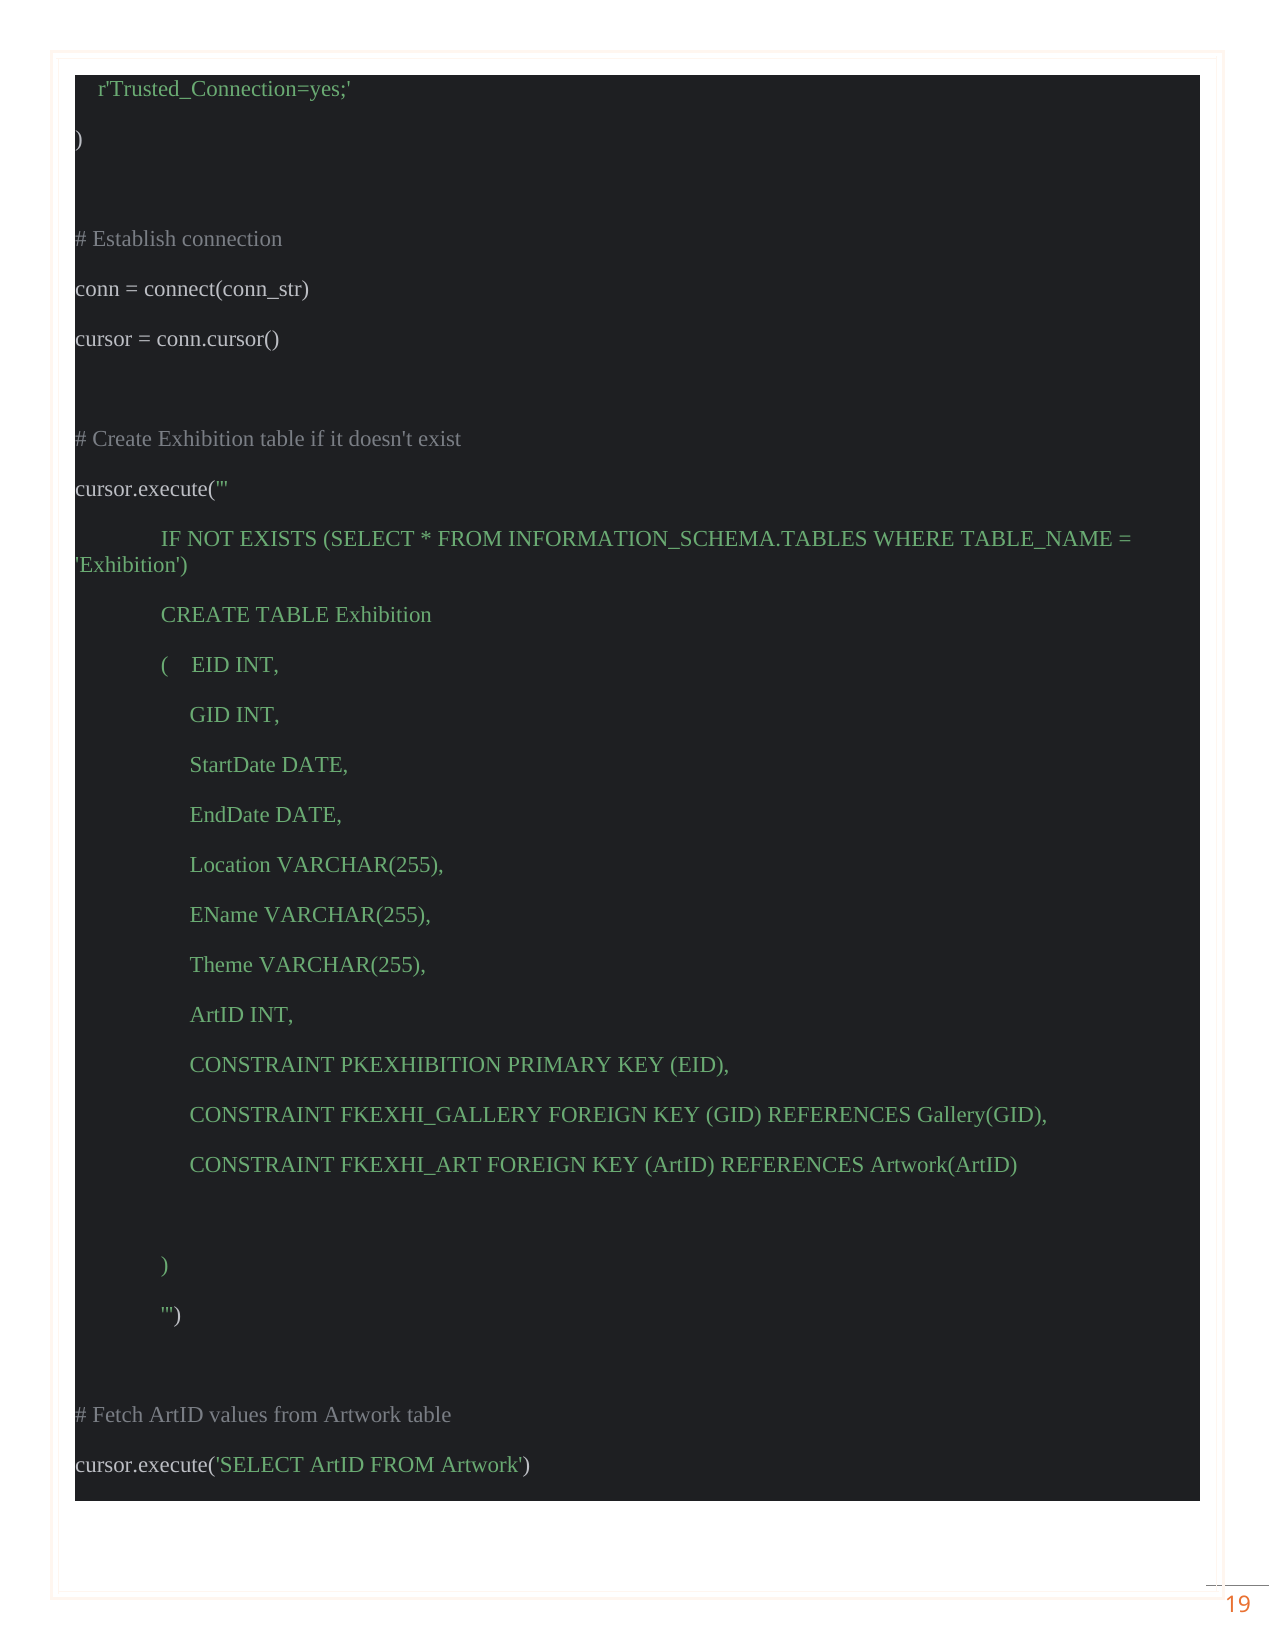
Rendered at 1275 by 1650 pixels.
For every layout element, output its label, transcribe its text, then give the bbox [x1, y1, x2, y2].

text # Establish connection [75, 225, 1200, 275]
text StartDate DATE, [75, 751, 1200, 801]
text ArtID INT, [75, 1001, 1200, 1051]
text # Fetch ArtID values from Artwork table [75, 1401, 1200, 1451]
text cursor.execute('SELECT ArtID FROM Artwork') [75, 1451, 1200, 1501]
text cursor = conn.cursor() [75, 325, 1200, 375]
text EName VARCHAR(255), [75, 901, 1200, 951]
text cursor.execute(''' [75, 475, 1200, 525]
text # Create Exhibition table if it doesn't exist [75, 425, 1200, 475]
text conn = connect(conn_str) [75, 275, 1200, 325]
text GID INT, [75, 701, 1200, 751]
text EndDate DATE, [75, 801, 1200, 851]
text ''') [75, 1301, 1200, 1351]
text IF NOT EXISTS (SELECT * FROM INFORMATION_SCHEMA.TABLES WHERE TABLE_NAME = 'Exhibition') [75, 525, 1200, 601]
text CONSTRAINT FKEXHI_GALLERY FOREIGN KEY (GID) REFERENCES Gallery(GID), [75, 1101, 1200, 1151]
text CONSTRAINT FKEXHI_ART FOREIGN KEY (ArtID) REFERENCES Artwork(ArtID) [75, 1151, 1200, 1201]
text CREATE TABLE Exhibition [75, 601, 1200, 651]
text r'Trusted_Connection=yes;' [75, 75, 1200, 125]
text ( EID INT, [75, 651, 1200, 701]
text Theme VARCHAR(255), [75, 951, 1200, 1001]
text CONSTRAINT PKEXHIBITION PRIMARY KEY (EID), [75, 1051, 1200, 1101]
text ) [75, 125, 1200, 175]
text ) [75, 1251, 1200, 1301]
text Location VARCHAR(255), [75, 851, 1200, 901]
